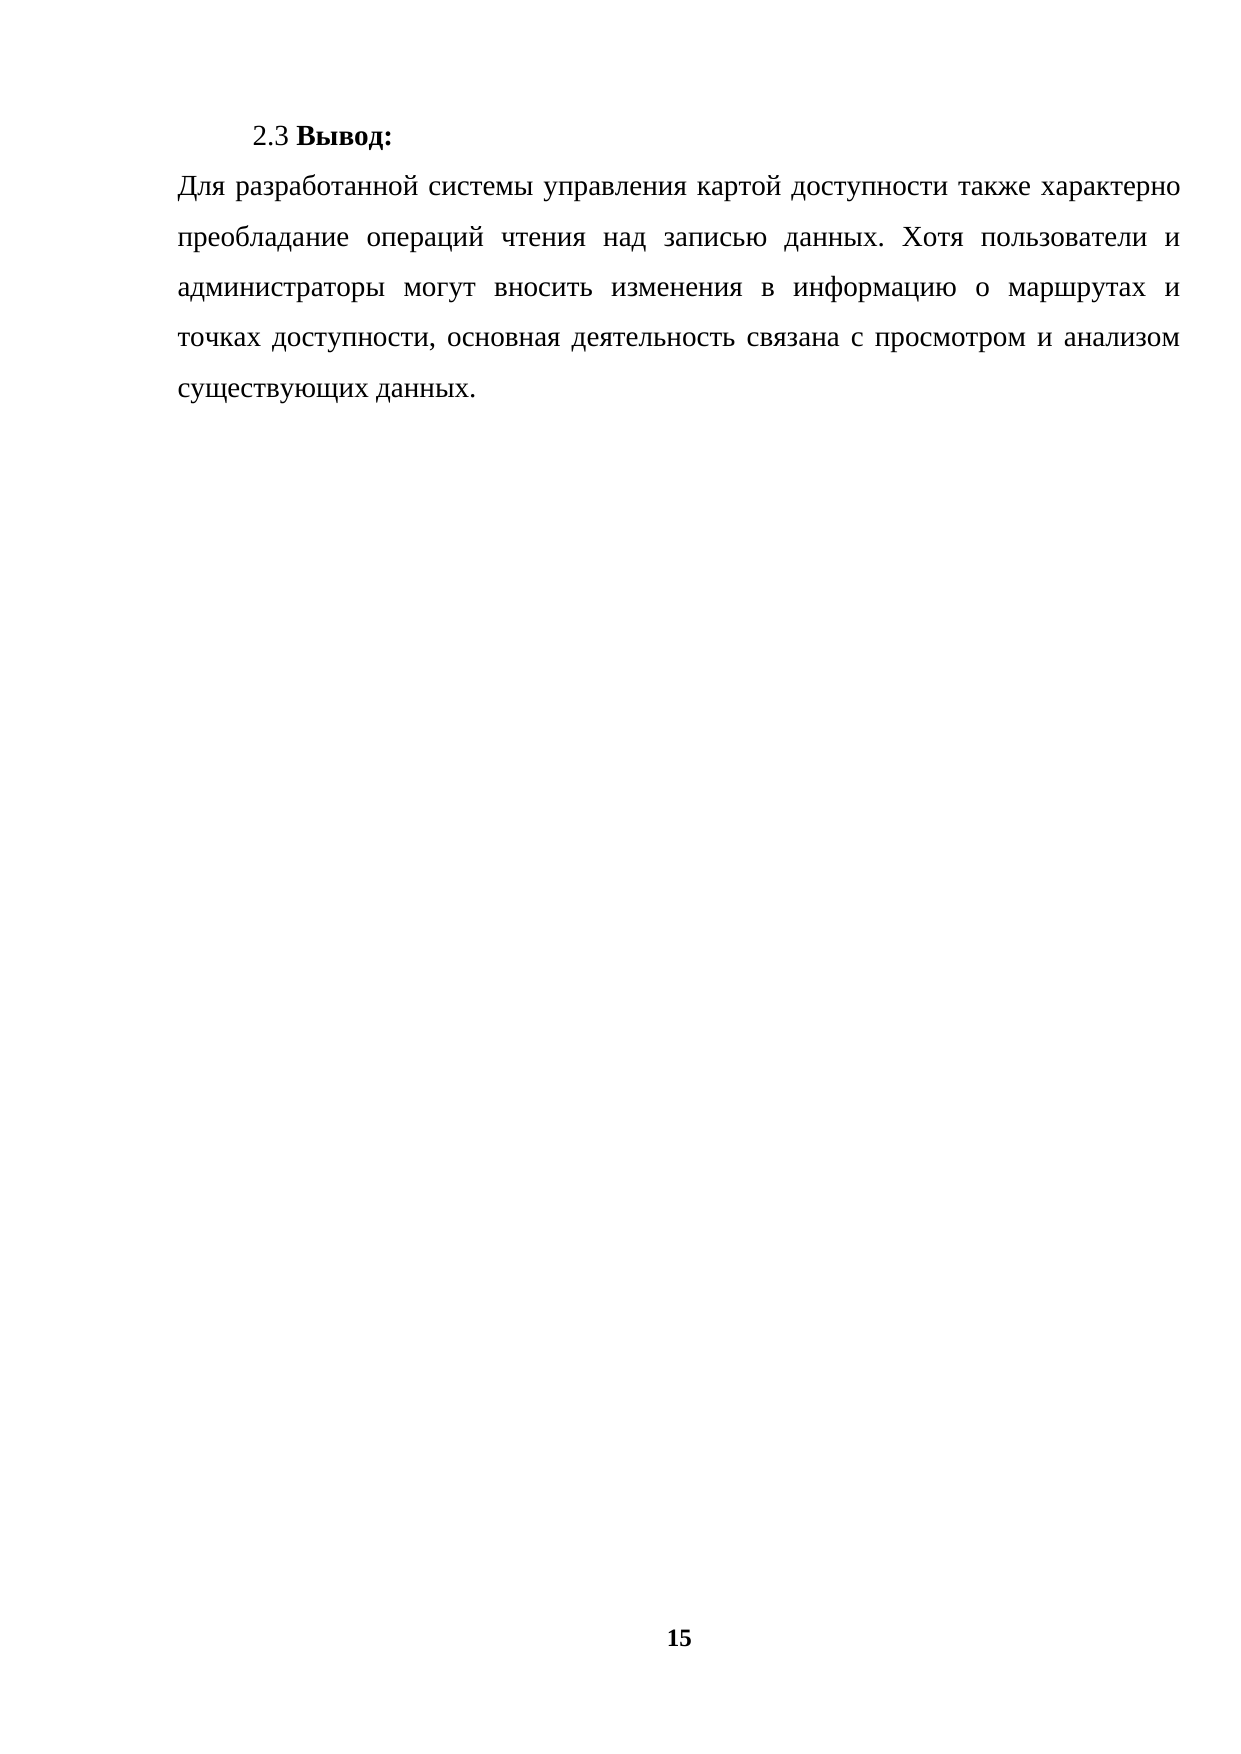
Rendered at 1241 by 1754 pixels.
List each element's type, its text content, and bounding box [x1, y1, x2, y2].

text 2.3 Вывод: [177, 118, 1181, 152]
text Для разработанной системы управления картой доступности также характерно преобладание операций чтения над записью данных. Хотя пользователи и администраторы могут вносить изменения в информацию о маршрутах и точках доступности, основная деятельность связана с просмотром и анализом существующих данных. [177, 168, 1181, 403]
